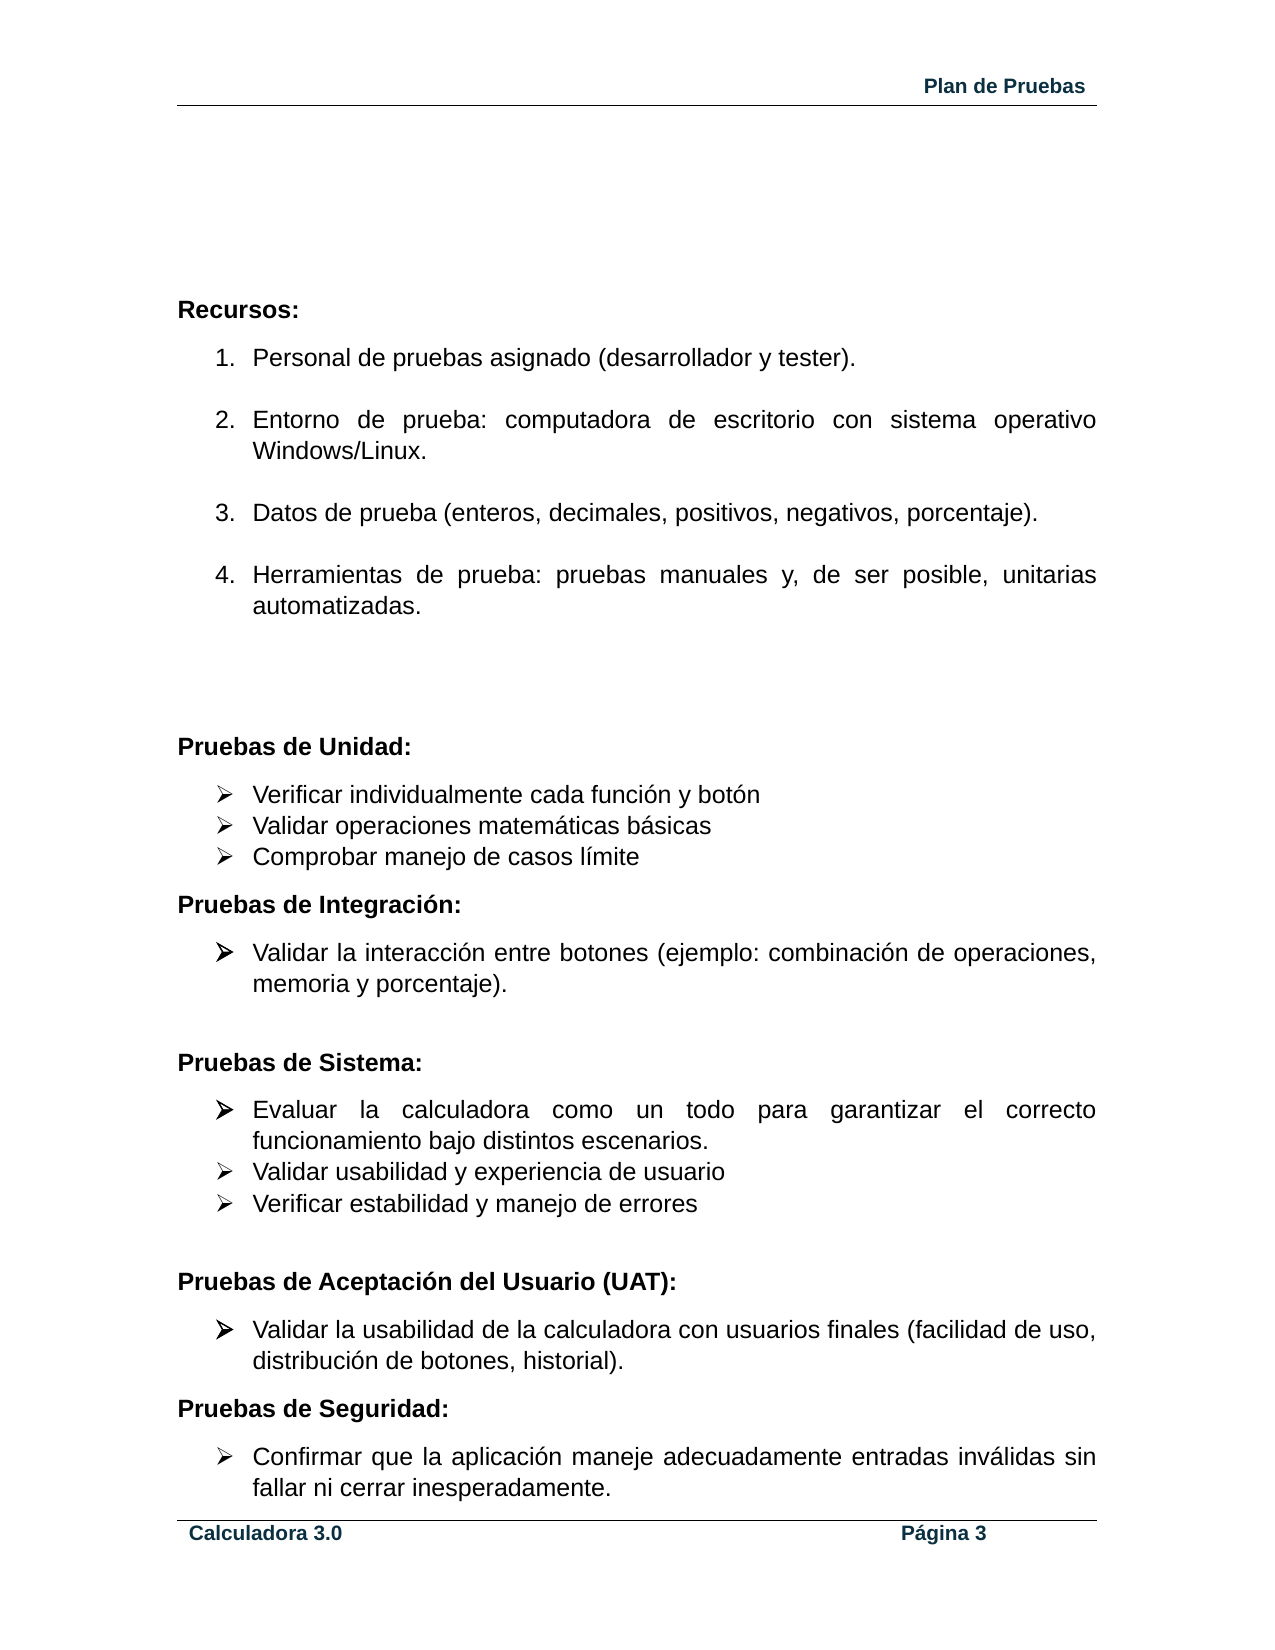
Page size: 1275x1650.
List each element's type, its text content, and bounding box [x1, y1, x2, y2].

text Pruebas de Seguridad: [177, 1394, 1098, 1423]
list Validar usabilidad y experiencia de usuario [215, 1157, 1098, 1186]
list Evaluar la calculadora como un todo para garantizar el correcto funcionamiento bajo distintos escenarios. [215, 1095, 1098, 1155]
list Confirmar que la aplicación maneje adecuadamente entradas inválidas sin fallar ni cerrar inesperadamente. [215, 1442, 1098, 1502]
text Pruebas de Aceptación del Usuario (UAT): [177, 1267, 1098, 1296]
list Validar la usabilidad de la calculadora con usuarios finales (facilidad de uso, distribución de botones, historial). [215, 1315, 1098, 1375]
text Pruebas de Sistema: [177, 1047, 1098, 1076]
text Recursos: [177, 295, 1098, 324]
list Comprobar manejo de casos límite [215, 842, 1098, 871]
list Validar la interacción entre botones (ejemplo: combinación de operaciones, memoria y porcentaje). [215, 938, 1098, 997]
text Pruebas de Integración: [177, 890, 1098, 919]
text Pruebas de Unidad: [177, 732, 1098, 761]
list Verificar estabilidad y manejo de errores [215, 1188, 1098, 1217]
list Entorno de prueba: computadora de escritorio con sistema operativo Windows/Linux. [215, 405, 1098, 464]
list Validar operaciones matemáticas básicas [215, 811, 1098, 840]
list Verificar individualmente cada función y botón [215, 780, 1098, 809]
list Herramientas de prueba: pruebas manuales y, de ser posible, unitarias automatizadas. [215, 560, 1098, 620]
list Datos de prueba (enteros, decimales, positivos, negativos, porcentaje). [215, 498, 1098, 527]
list Personal de pruebas asignado (desarrollador y tester). [215, 343, 1098, 371]
